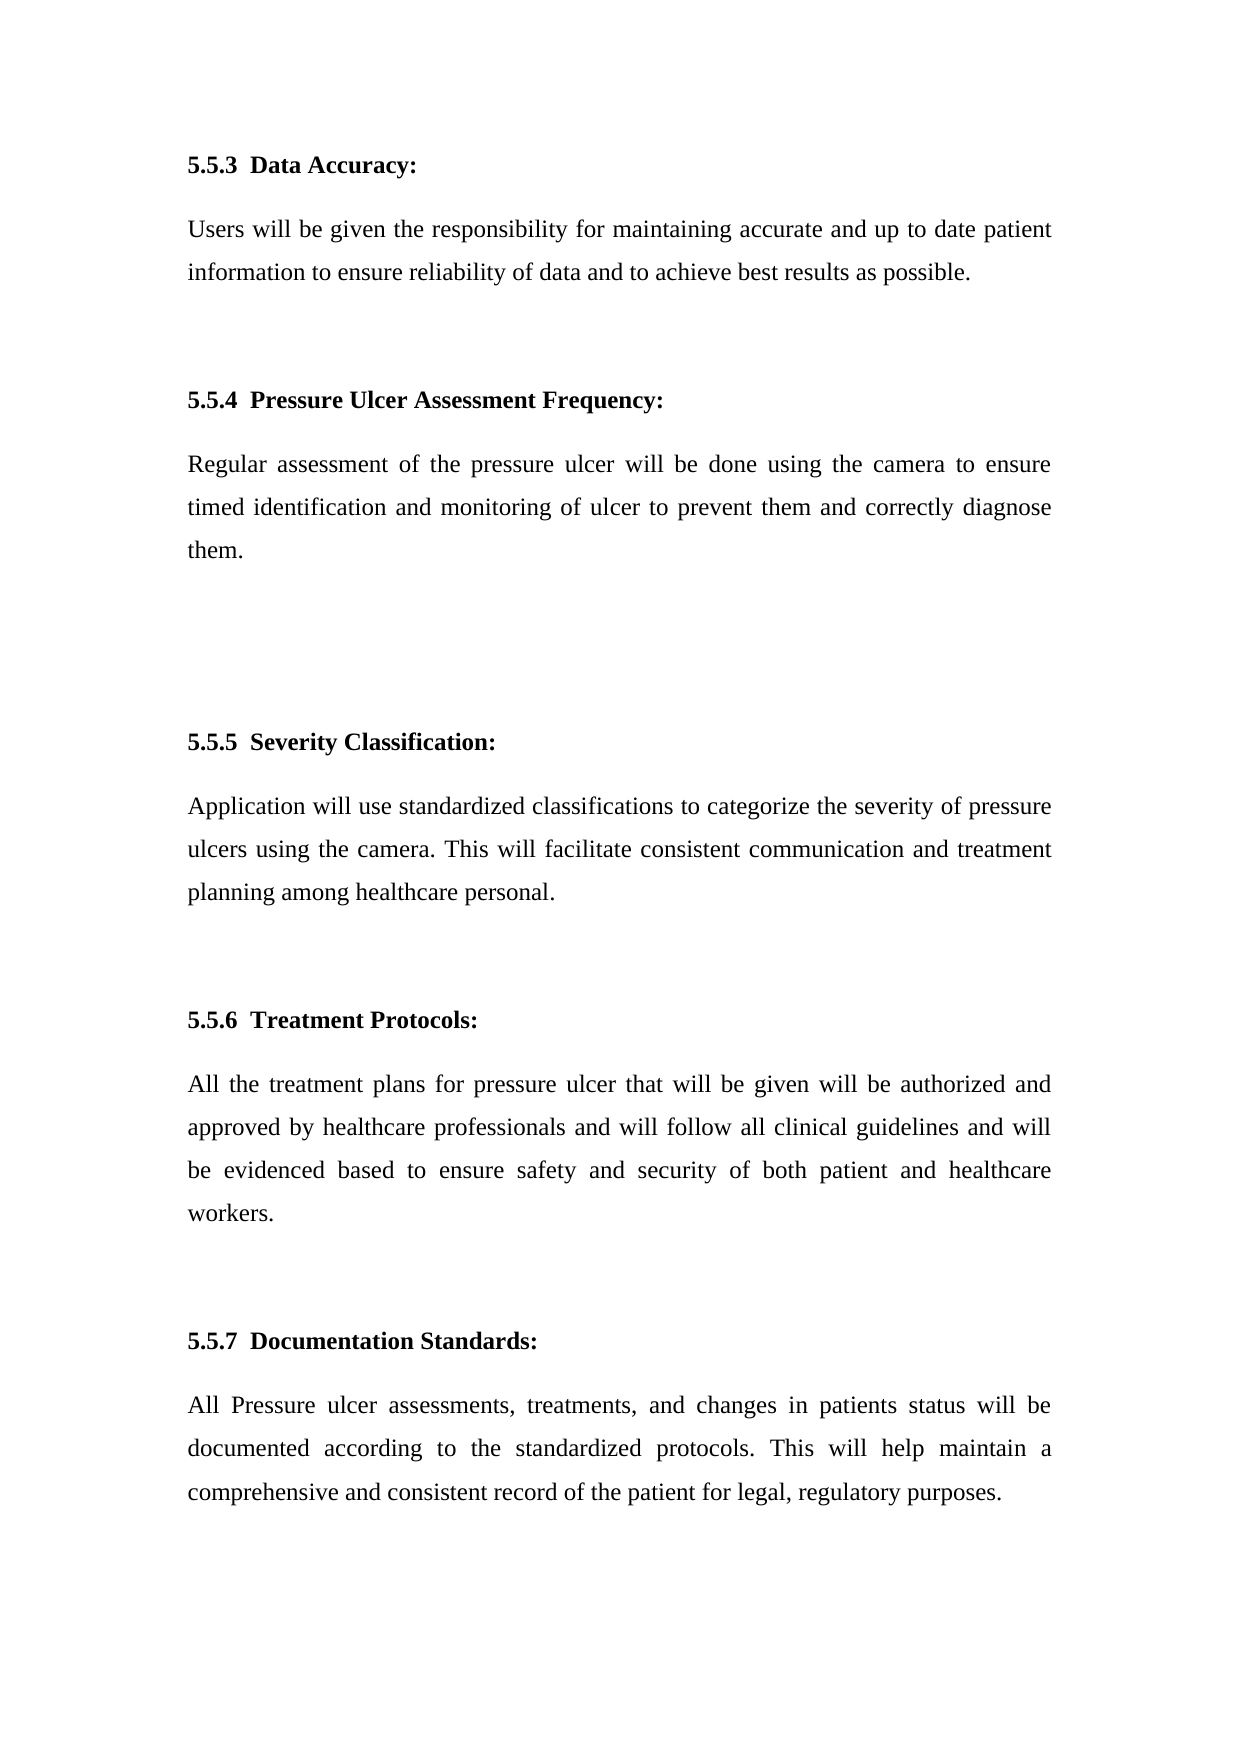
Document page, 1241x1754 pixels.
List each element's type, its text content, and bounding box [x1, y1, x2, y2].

text Application will use standardized classifications to categorize the severity of pressure ulcers using the camera. This will facilitate consistent communication and treatment planning among healthcare personal. [187, 791, 1053, 906]
text 5.5.7 Documentation Standards: [187, 1326, 1053, 1355]
text 5.5.6 Treatment Protocols: [187, 1005, 1053, 1034]
text 5.5.4 Pressure Ulcer Assessment Frequency: [187, 385, 1053, 414]
text 5.5.5 Severity Classification: [187, 727, 1053, 756]
text All the treatment plans for pressure ulcer that will be given will be authorized and approved by healthcare professionals and will follow all clinical guidelines and will be evidenced based to ensure safety and security of both patient and healthcare workers. [187, 1069, 1053, 1227]
text 5.5.3 Data Accuracy: [187, 150, 1053, 179]
text All Pressure ulcer assessments, treatments, and changes in patients status will be documented according to the standardized protocols. This will help maintain a comprehensive and consistent record of the patient for legal, regulatory purposes. [187, 1390, 1053, 1505]
text Users will be given the responsibility for maintaining accurate and up to date patient information to ensure reliability of data and to achieve best results as possible. [187, 214, 1053, 286]
text Regular assessment of the pressure ulcer will be done using the camera to ensure timed identification and monitoring of ulcer to prevent them and correctly diagnose them. [187, 449, 1053, 564]
